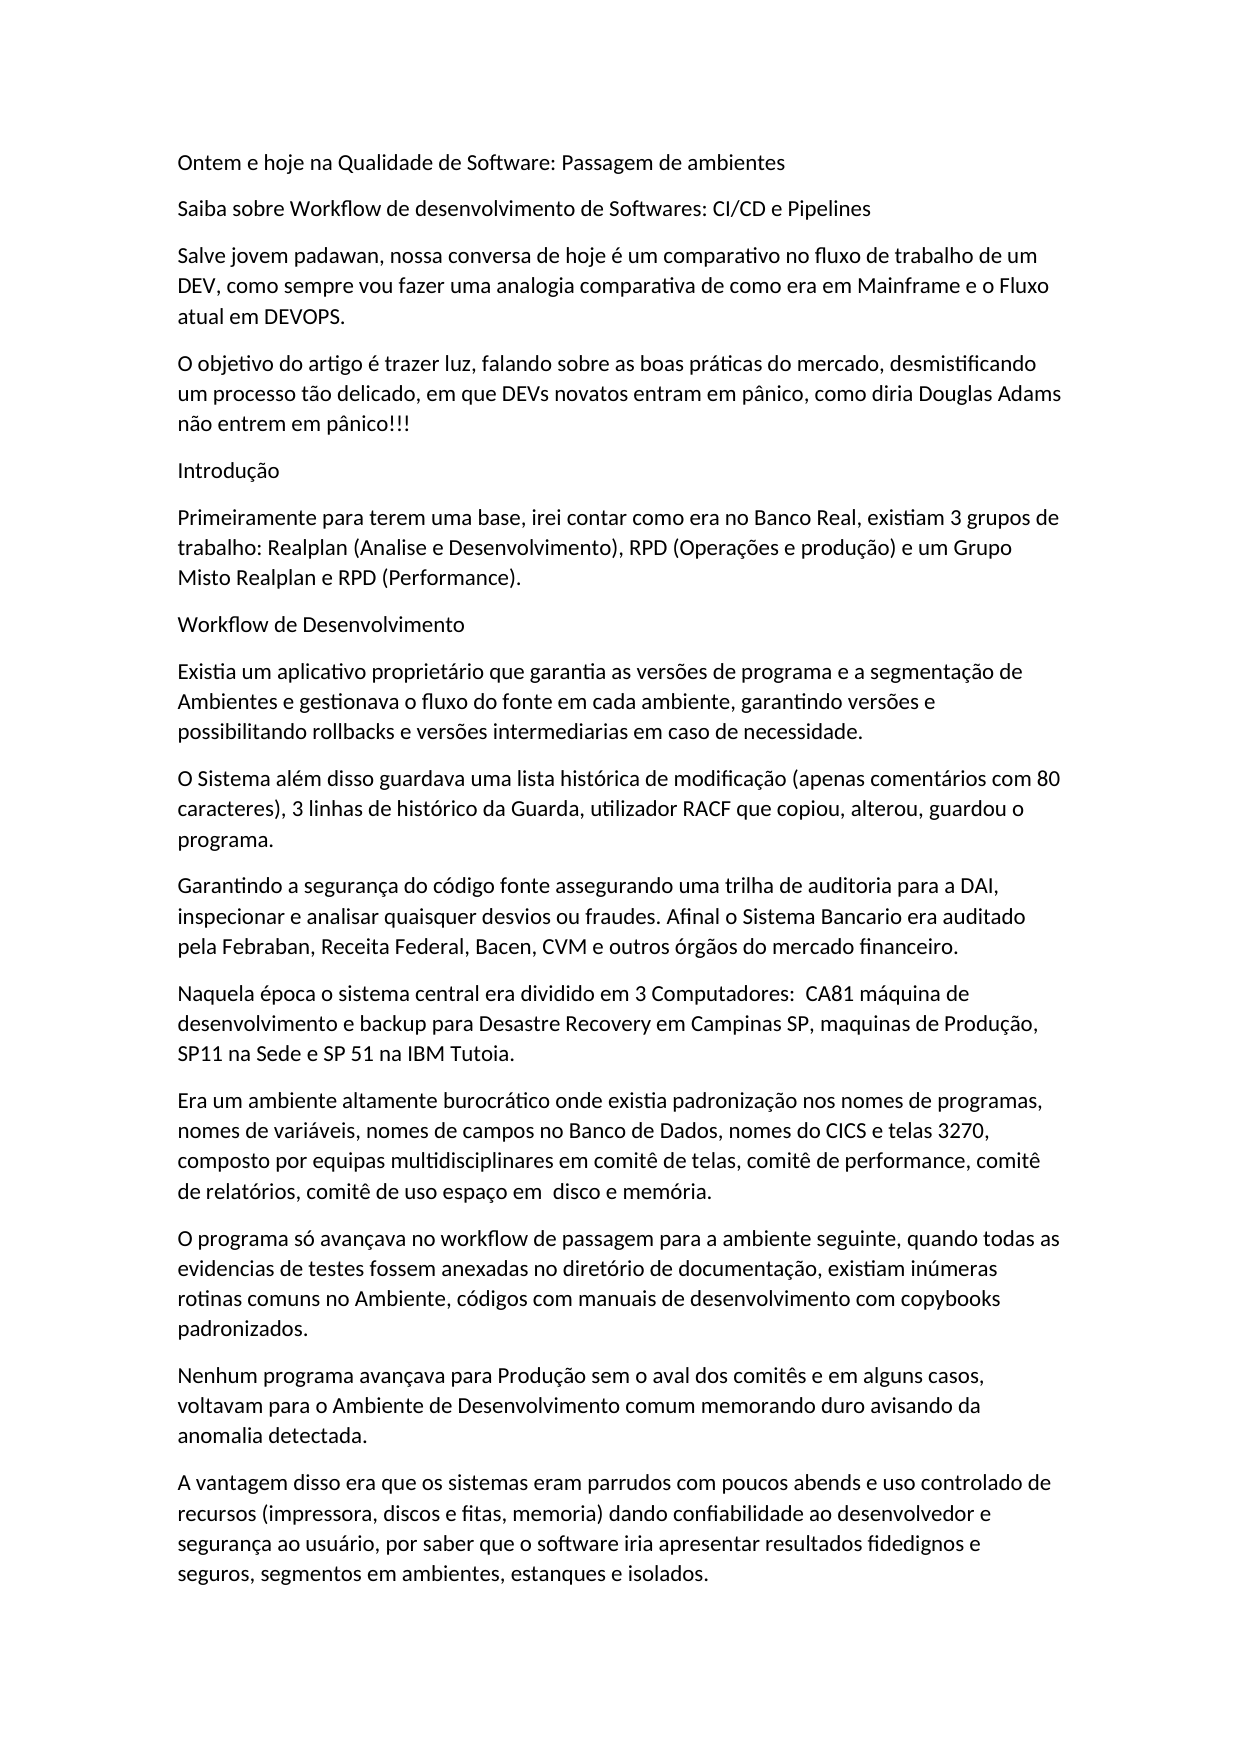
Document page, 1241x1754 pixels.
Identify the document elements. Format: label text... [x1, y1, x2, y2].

text Existia um aplicativo proprietário que garantia as versões de programa e a segmentação de Ambientes e gestionava o fluxo do fonte em cada ambiente, garantindo versões e possibilitando rollbacks e versões intermediarias em caso de necessidade. [177, 657, 1063, 745]
text Workflow de Desenvolvimento [177, 610, 1063, 638]
text O objetivo do artigo é trazer luz, falando sobre as boas práticas do mercado, desmistificando um processo tão delicado, em que DEVs novatos entram em pânico, como diria Douglas Adams não entrem em pânico!!! [177, 349, 1063, 437]
text Garantindo a segurança do código fonte assegurando uma trilha de auditoria para a DAI, inspecionar e analisar quaisquer desvios ou fraudes. Afinal o Sistema Bancario era auditado pela Febraban, Receita Federal, Bacen, CVM e outros órgãos do mercado financeiro. [177, 872, 1063, 960]
text O programa só avançava no workflow de passagem para a ambiente seguinte, quando todas as evidencias de testes fossem anexadas no diretório de documentação, existiam inúmeras rotinas comuns no Ambiente, códigos com manuais de desenvolvimento com copybooks padronizados. [177, 1224, 1063, 1342]
text Primeiramente para terem uma base, irei contar como era no Banco Real, existiam 3 grupos de trabalho: Realplan (Analise e Desenvolvimento), RPD (Operações e produção) e um Grupo Misto Realplan e RPD (Performance). [177, 503, 1063, 591]
text O Sistema além disso guardava uma lista histórica de modificação (apenas comentários com 80 caracteres), 3 linhas de histórico da Guarda, utilizador RACF que copiou, alterou, guardou o programa. [177, 764, 1063, 853]
text Nenhum programa avançava para Produção sem o aval dos comitês e em alguns casos, voltavam para o Ambiente de Desenvolvimento comum memorando duro avisando da anomalia detectada. [177, 1361, 1063, 1449]
text Naquela época o sistema central era dividido em 3 Computadores: CA81 máquina de desenvolvimento e backup para Desastre Recovery em Campinas SP, maquinas de Produção, SP11 na Sede e SP 51 na IBM Tutoia. [177, 979, 1063, 1067]
text Saiba sobre Workflow de desenvolvimento de Softwares: CI/CD e Pipelines [177, 194, 1063, 222]
text Salve jovem padawan, nossa conversa de hoje é um comparativo no fluxo de trabalho de um DEV, como sempre vou fazer uma analogia comparativa de como era em Mainframe e o Fluxo atual em DEVOPS. [177, 241, 1063, 330]
text Ontem e hoje na Qualidade de Software: Passagem de ambientes [177, 148, 1063, 176]
text A vantagem disso era que os sistemas eram parrudos com poucos abends e uso controlado de recursos (impressora, discos e fitas, memoria) dando confiabilidade ao desenvolvedor e segurança ao usuário, por saber que o software iria apresentar resultados fidedignos e seguros, segmentos em ambientes, estanques e isolados. [177, 1468, 1063, 1587]
text Introdução [177, 456, 1063, 484]
text Era um ambiente altamente burocrático onde existia padronização nos nomes de programas, nomes de variáveis, nomes de campos no Banco de Dados, nomes do CICS e telas 3270, composto por equipas multidisciplinares em comitê de telas, comitê de performance, comitê de relatórios, comitê de uso espaço em disco e memória. [177, 1086, 1063, 1205]
